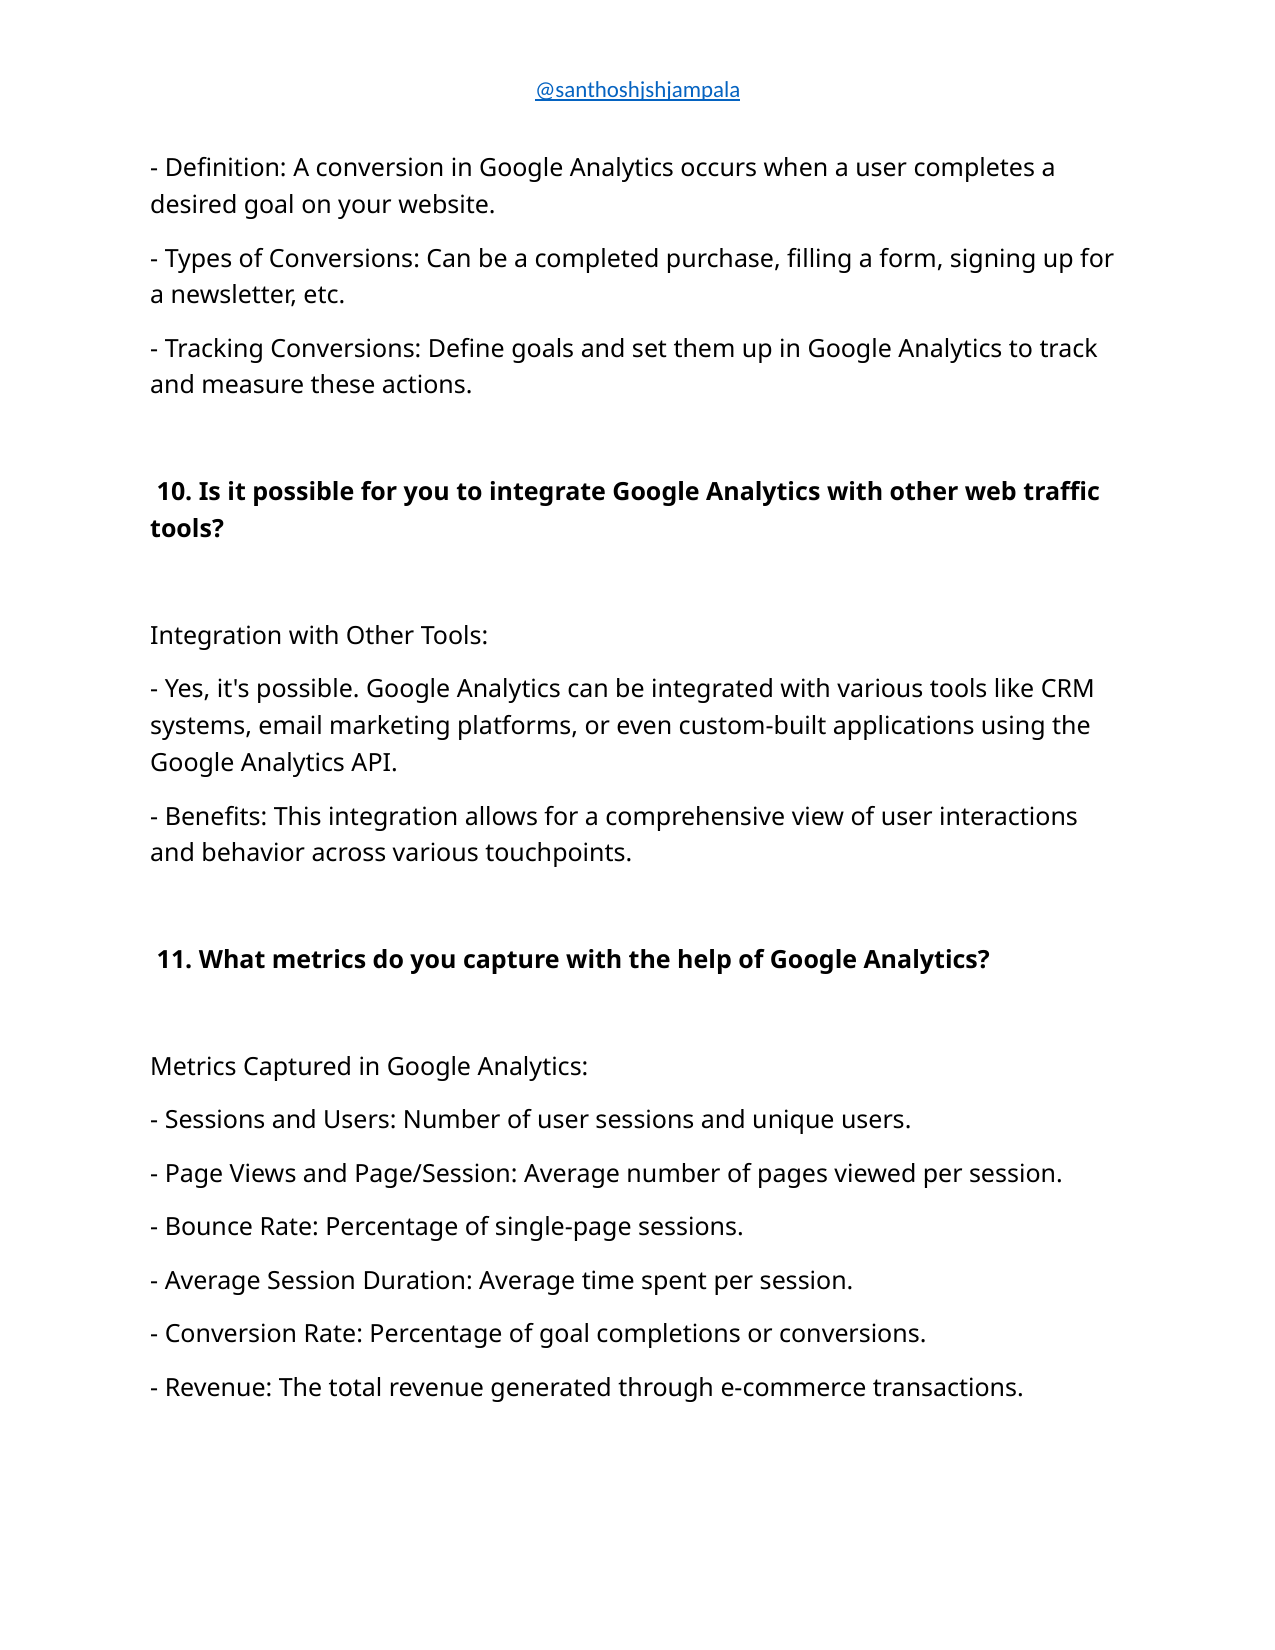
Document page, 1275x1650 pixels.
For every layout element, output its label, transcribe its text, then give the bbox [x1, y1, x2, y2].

text - Revenue: The total revenue generated through e-commerce transactions. [150, 1369, 1125, 1403]
text - Types of Conversions: Can be a completed purchase, filling a form, signing up for a newsletter, etc. [150, 240, 1125, 311]
text - Bounce Rate: Percentage of single-page sessions. [150, 1209, 1125, 1243]
text - Definition: A conversion in Google Analytics occurs when a user completes a desired goal on your website. [150, 150, 1125, 221]
text - Page Views and Page/Session: Average number of pages viewed per session. [150, 1156, 1125, 1189]
text - Yes, it's possible. Google Analytics can be integrated with various tools like CRM systems, email marketing platforms, or even custom-built applications using the Google Analytics API. [150, 671, 1125, 779]
text - Conversion Rate: Percentage of goal completions or conversions. [150, 1316, 1125, 1350]
text - Average Session Duration: Average time spent per session. [150, 1262, 1125, 1296]
text 11. What metrics do you capture with the help of Google Analytics? [150, 942, 1125, 976]
text Integration with Other Tools: [150, 618, 1125, 652]
text - Tracking Conversions: Define goals and set them up in Google Analytics to track and measure these actions. [150, 330, 1125, 401]
text - Sessions and Users: Number of user sessions and unique users. [150, 1102, 1125, 1136]
text - Benefits: This integration allows for a comprehensive view of user interactions and behavior across various touchpoints. [150, 798, 1125, 869]
text 10. Is it possible for you to integrate Google Analytics with other web traffic tools? [150, 474, 1125, 545]
text Metrics Captured in Google Analytics: [150, 1049, 1125, 1083]
